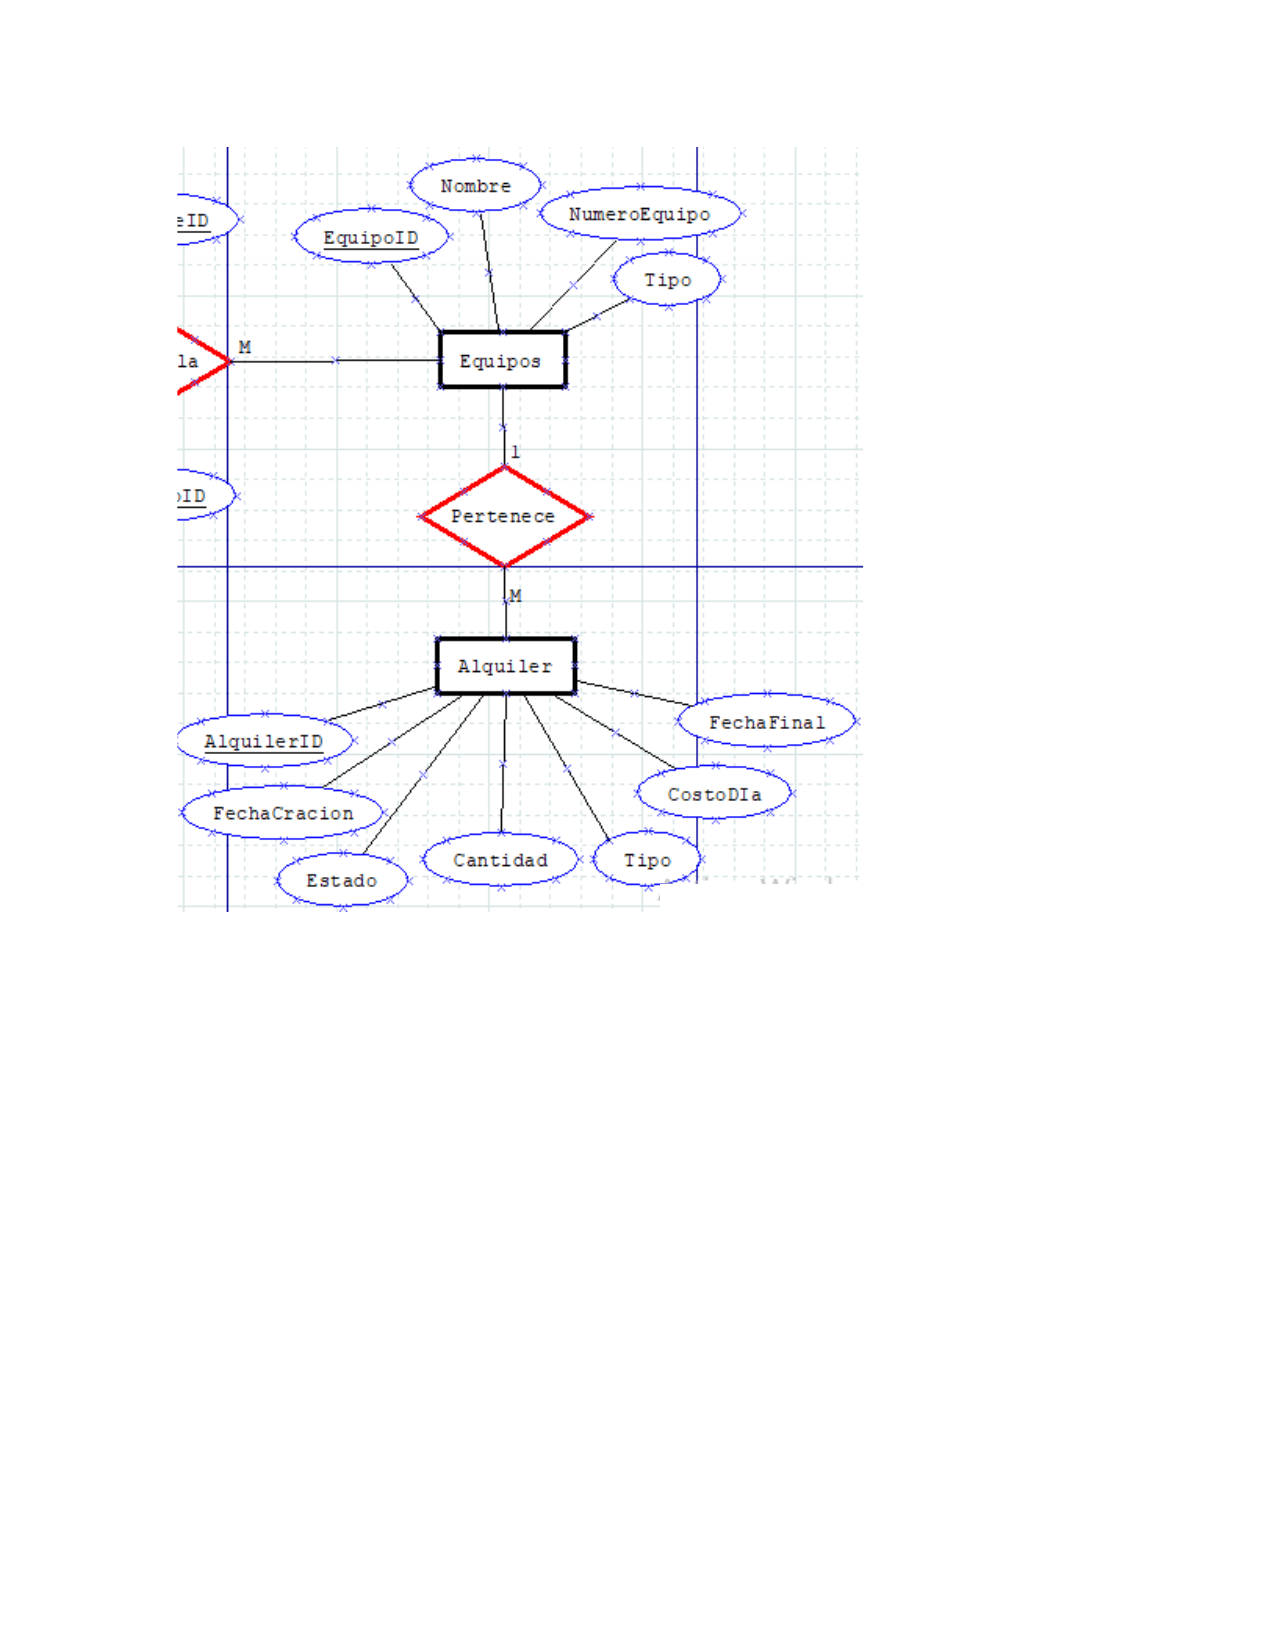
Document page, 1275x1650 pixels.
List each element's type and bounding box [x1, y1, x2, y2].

picture [177, 147, 864, 912]
